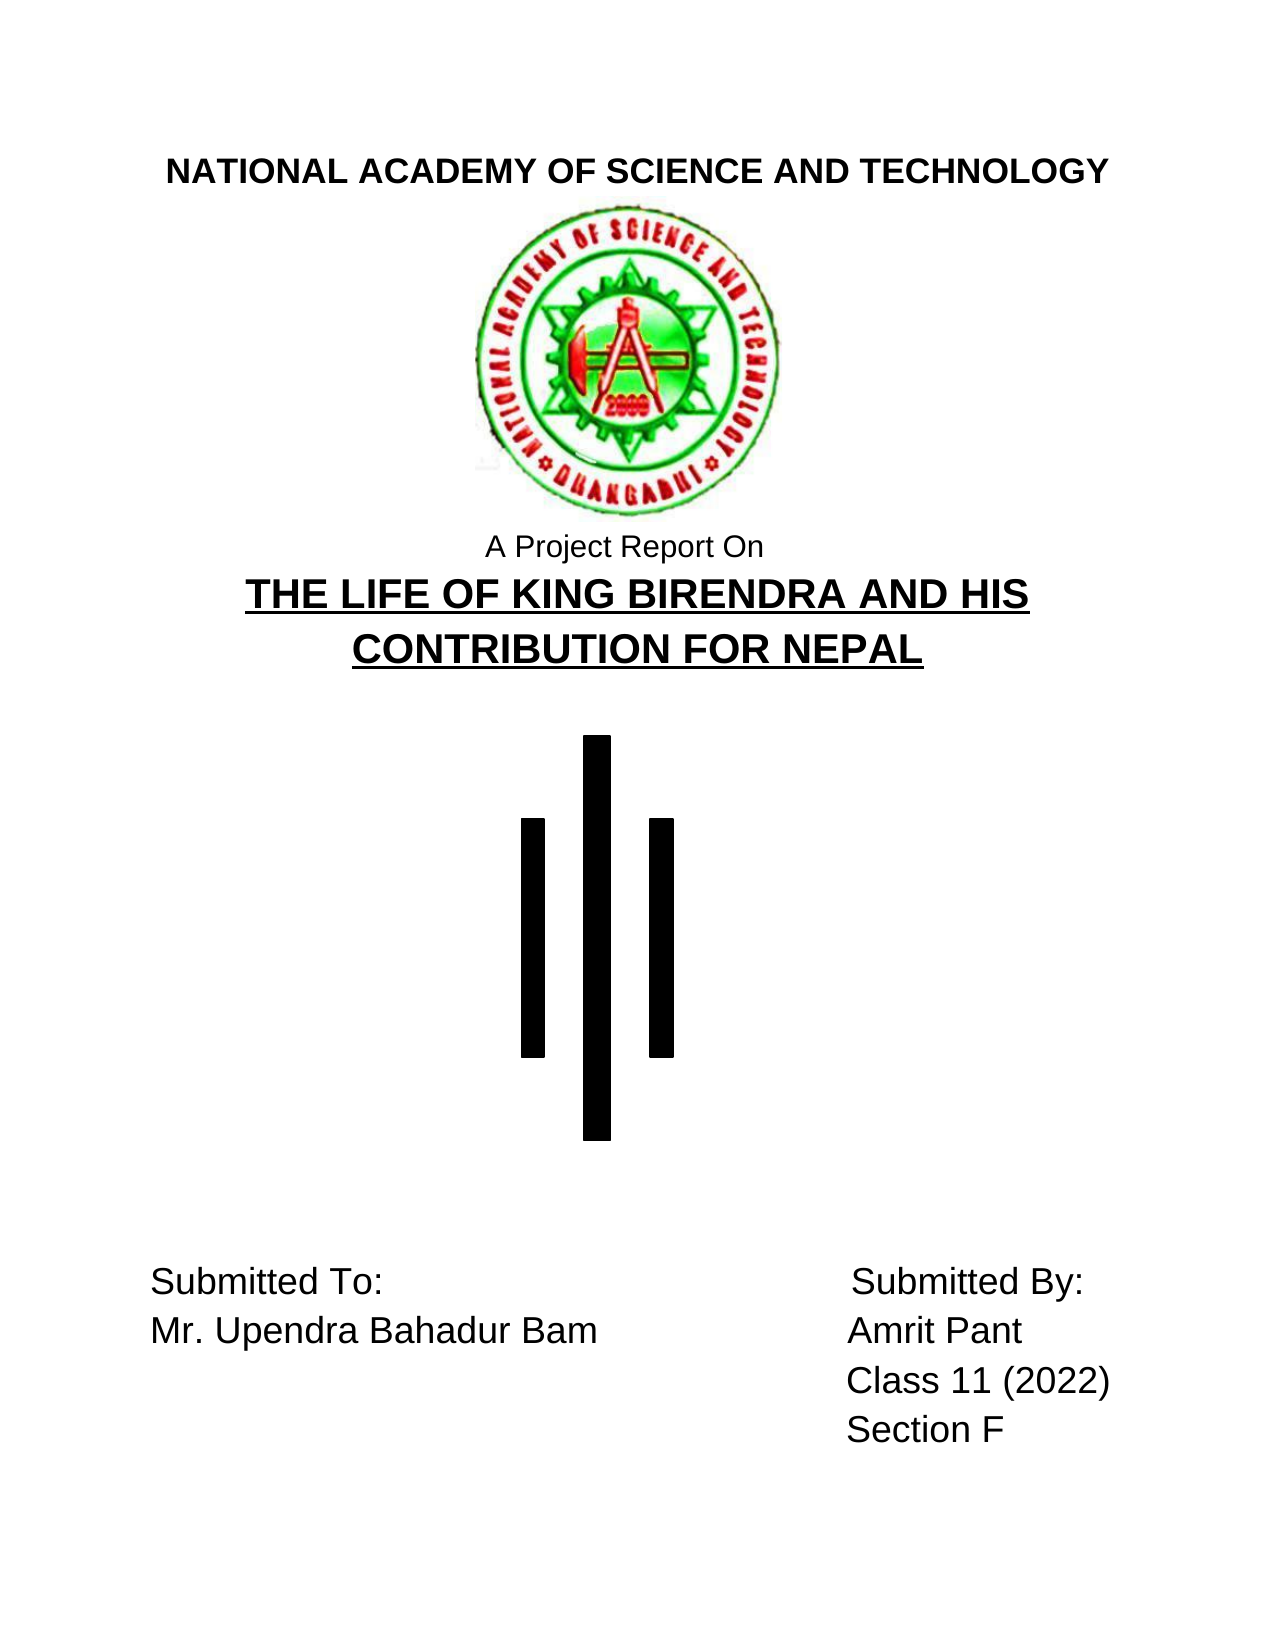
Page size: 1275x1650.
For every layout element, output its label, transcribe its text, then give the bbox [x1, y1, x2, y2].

text NATIONAL ACADEMY OF SCIENCE AND TECHNOLOGY [150, 150, 1125, 191]
text Mr. Upendra Bahadur Bam Amrit Pant [150, 1308, 1125, 1352]
text THE LIFE OF KING BIRENDRA AND HIS CONTRIBUTION FOR NEPAL [150, 570, 1125, 673]
text Class 11 (2022) [150, 1358, 1125, 1401]
picture [475, 196, 783, 522]
text A Project Report On [150, 528, 1125, 564]
text Section F [150, 1408, 1125, 1451]
text Submitted To: Submitted By: [150, 1259, 1125, 1302]
